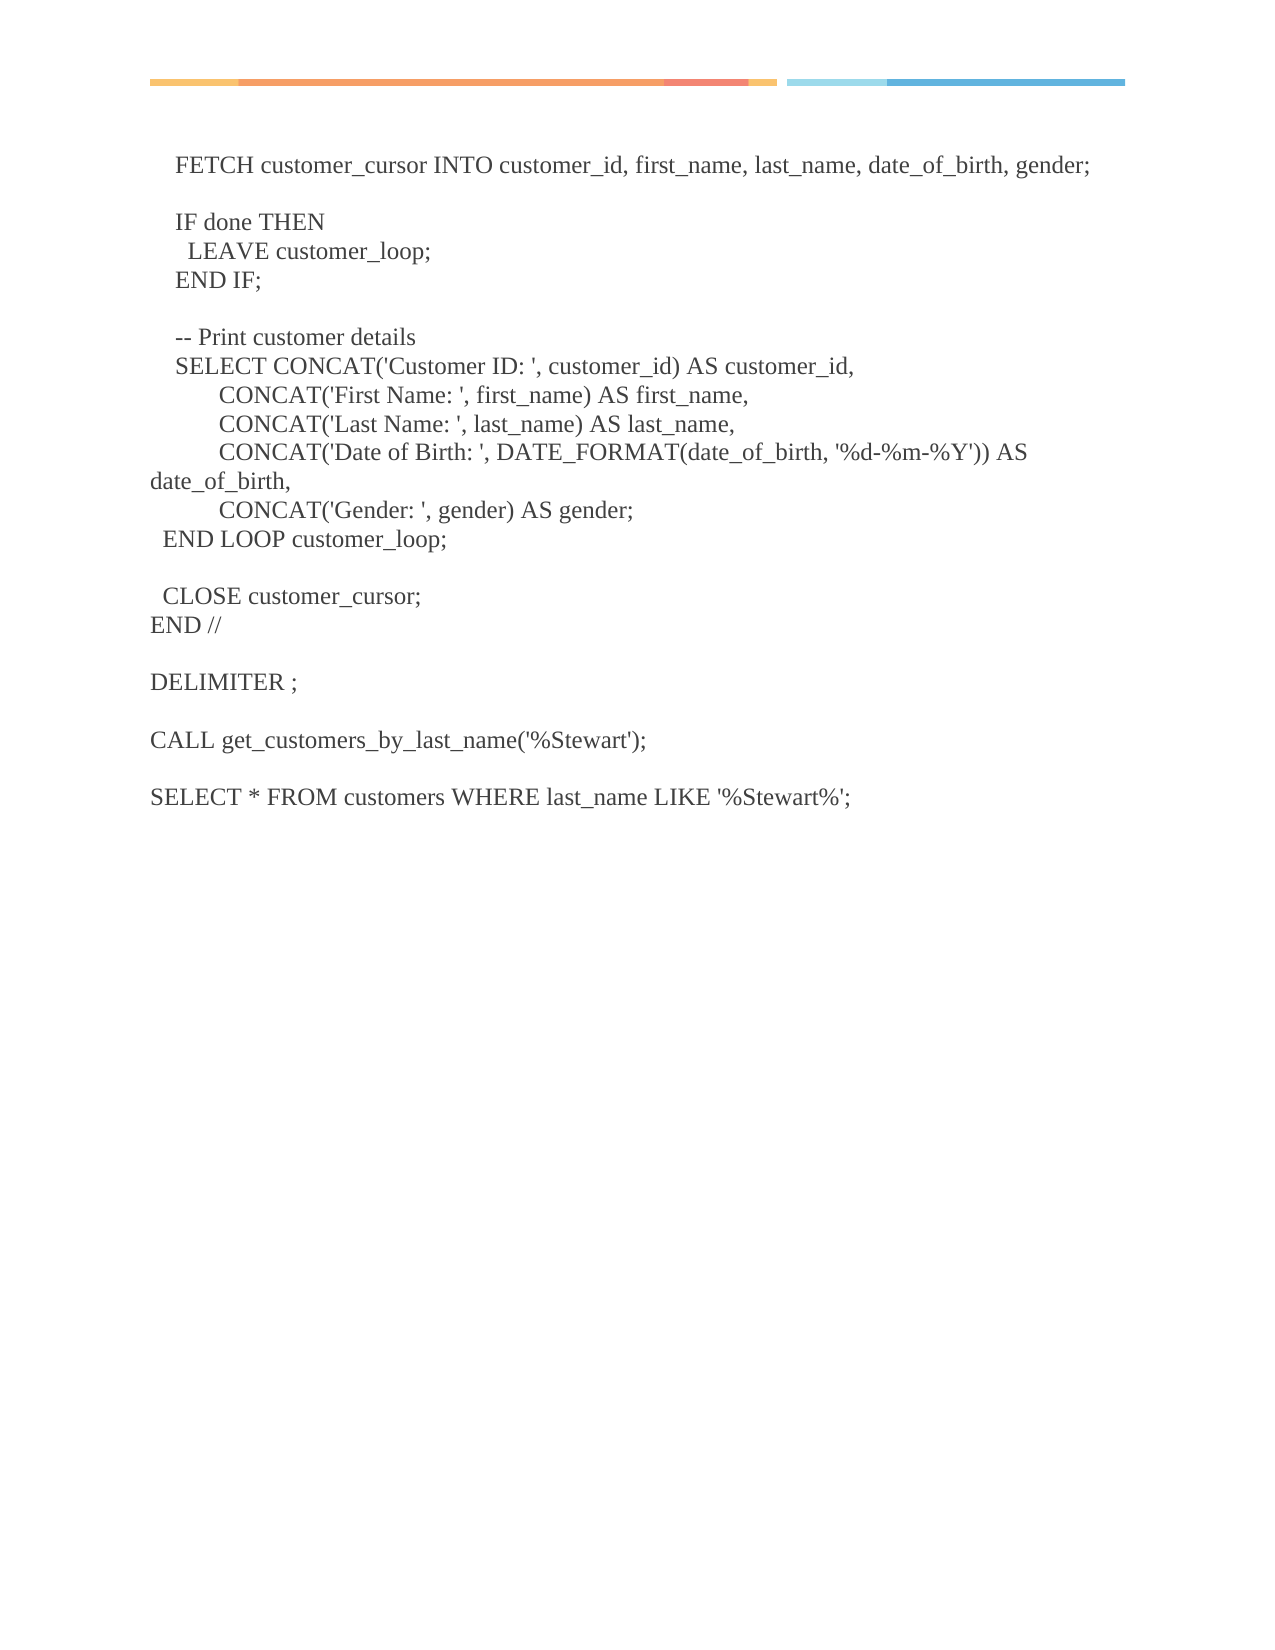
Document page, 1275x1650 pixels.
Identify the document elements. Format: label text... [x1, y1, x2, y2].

text CONCAT('First Name: ', first_name) AS first_name, [150, 380, 1125, 409]
text END IF; [150, 265, 1125, 294]
text CLOSE customer_cursor; [150, 581, 1125, 610]
text CALL get_customers_by_last_name('%Stewart'); [150, 725, 1125, 754]
text SELECT * FROM customers WHERE last_name LIKE '%Stewart%'; [150, 782, 1125, 811]
text -- Print customer details [150, 322, 1125, 351]
picture [150, 79, 1125, 86]
text CONCAT('Date of Birth: ', DATE_FORMAT(date_of_birth, '%d-%m-%Y')) AS date_of_birth, [150, 437, 1125, 495]
text IF done THEN [150, 207, 1125, 236]
text END LOOP customer_loop; [150, 524, 1125, 552]
text CONCAT('Gender: ', gender) AS gender; [150, 495, 1125, 524]
text END // [150, 610, 1125, 639]
text SELECT CONCAT('Customer ID: ', customer_id) AS customer_id, [150, 351, 1125, 380]
text DELIMITER ; [150, 667, 1125, 696]
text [150, 150, 1125, 179]
text LEAVE customer_loop; [150, 236, 1125, 265]
text CONCAT('Last Name: ', last_name) AS last_name, [150, 409, 1125, 437]
